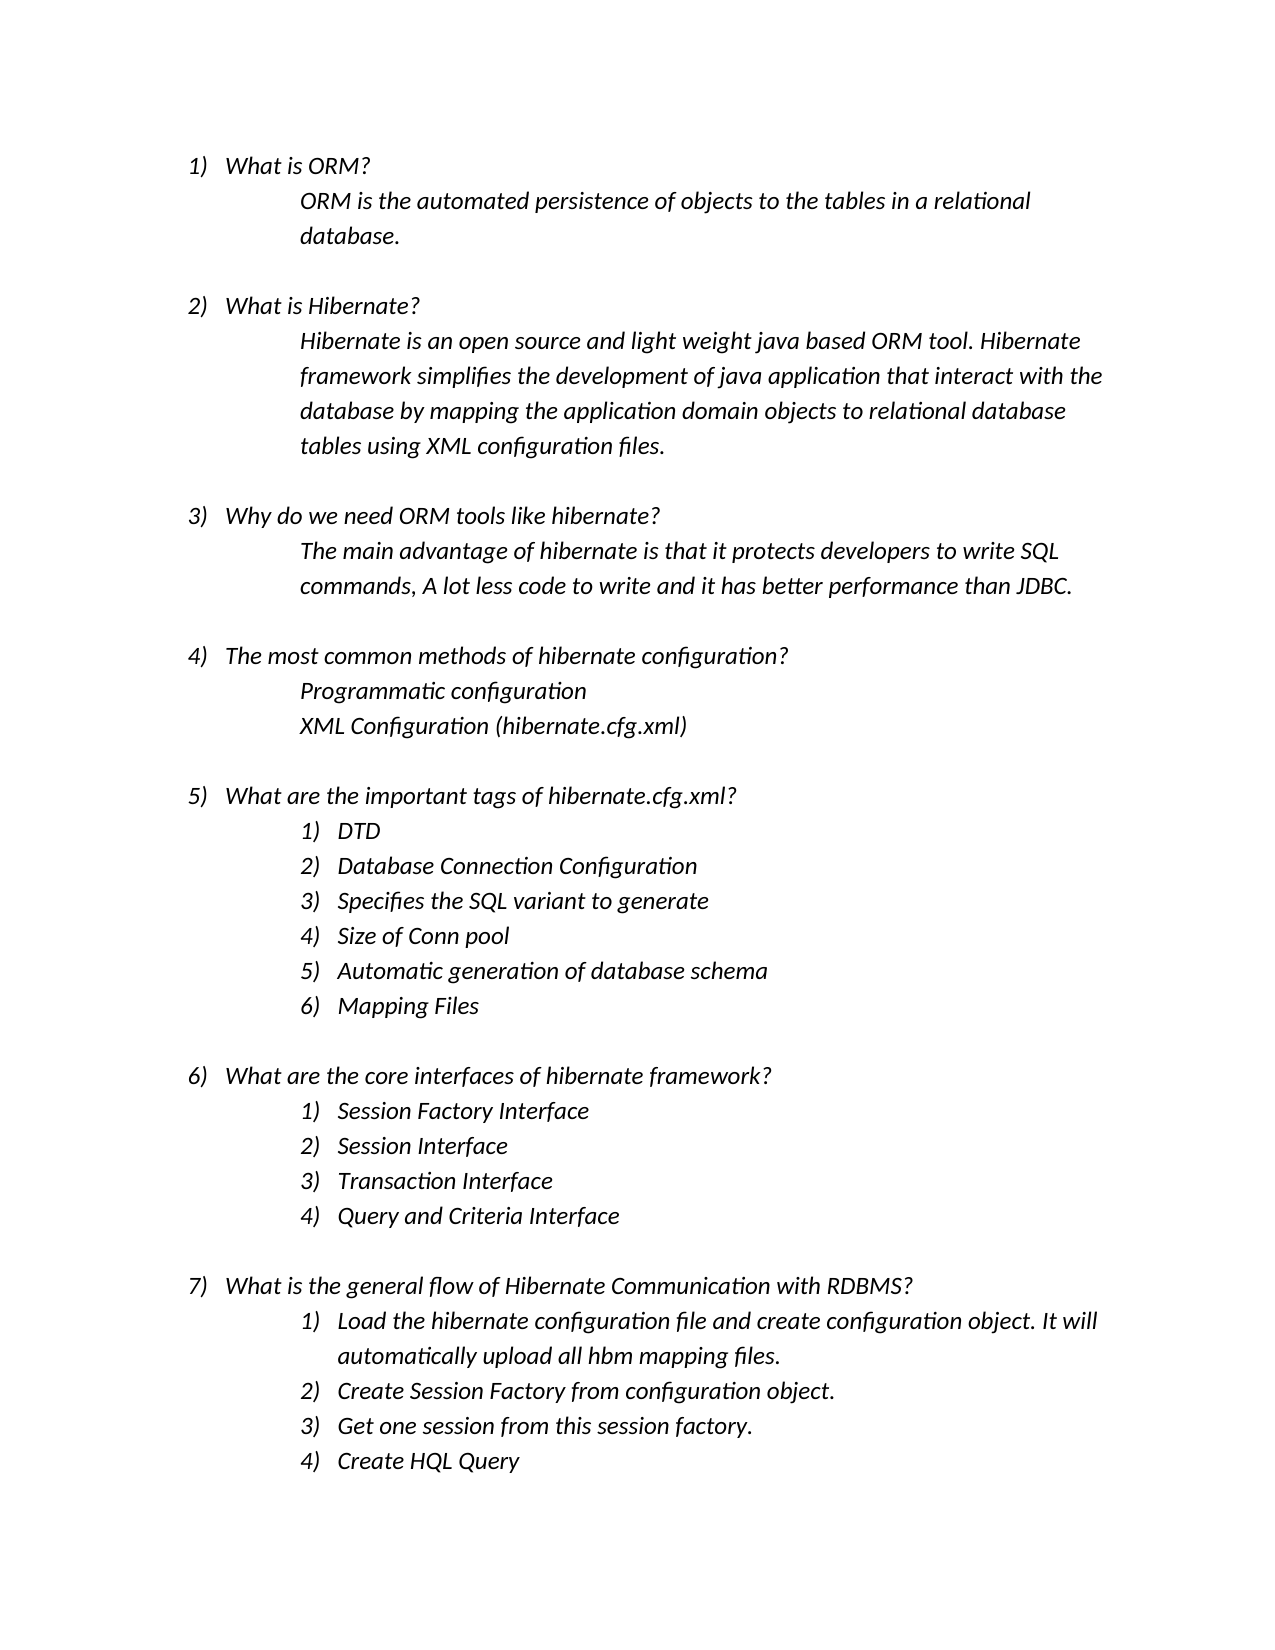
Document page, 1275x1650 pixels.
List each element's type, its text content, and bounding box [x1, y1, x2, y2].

list Size of Conn pool [300, 920, 1125, 951]
list XML Configuration (hibernate.cfg.xml) [300, 710, 1125, 741]
list Session Factory Interface [300, 1095, 1125, 1126]
list Query and Criteria Interface [300, 1200, 1125, 1231]
list The most common methods of hibernate configuration? [187, 640, 1125, 671]
list Hibernate is an open source and light weight java based ORM tool. Hibernate framework simplifies the development of java application that interact with the database by mapping the application domain objects to relational database tables using XML configuration files. [300, 325, 1125, 461]
list Why do we need ORM tools like hibernate? [187, 500, 1125, 531]
list What are the core interfaces of hibernate framework? [187, 1060, 1125, 1091]
list What is ORM? [187, 150, 1125, 181]
list Get one session from this session factory. [300, 1410, 1125, 1441]
list Load the hibernate configuration file and create configuration object. It will automatically upload all hbm mapping files. [300, 1305, 1125, 1371]
list Transaction Interface [300, 1165, 1125, 1196]
list DTD [300, 815, 1125, 846]
list Create HQL Query [300, 1445, 1125, 1476]
list Session Interface [300, 1130, 1125, 1161]
list What is Hibernate? [187, 290, 1125, 321]
list ORM is the automated persistence of objects to the tables in a relational database. [300, 185, 1125, 251]
list Create Session Factory from configuration object. [300, 1375, 1125, 1406]
list Database Connection Configuration [300, 850, 1125, 881]
list The main advantage of hibernate is that it protects developers to write SQL commands, A lot less code to write and it has better performance than JDBC. [300, 535, 1125, 601]
list Automatic generation of database schema [300, 955, 1125, 986]
list Specifies the SQL variant to generate [300, 885, 1125, 916]
list Programmatic configuration [300, 675, 1125, 706]
list What are the important tags of hibernate.cfg.xml? [187, 780, 1125, 811]
list What is the general flow of Hibernate Communication with RDBMS? [187, 1270, 1125, 1301]
list Mapping Files [300, 990, 1125, 1021]
